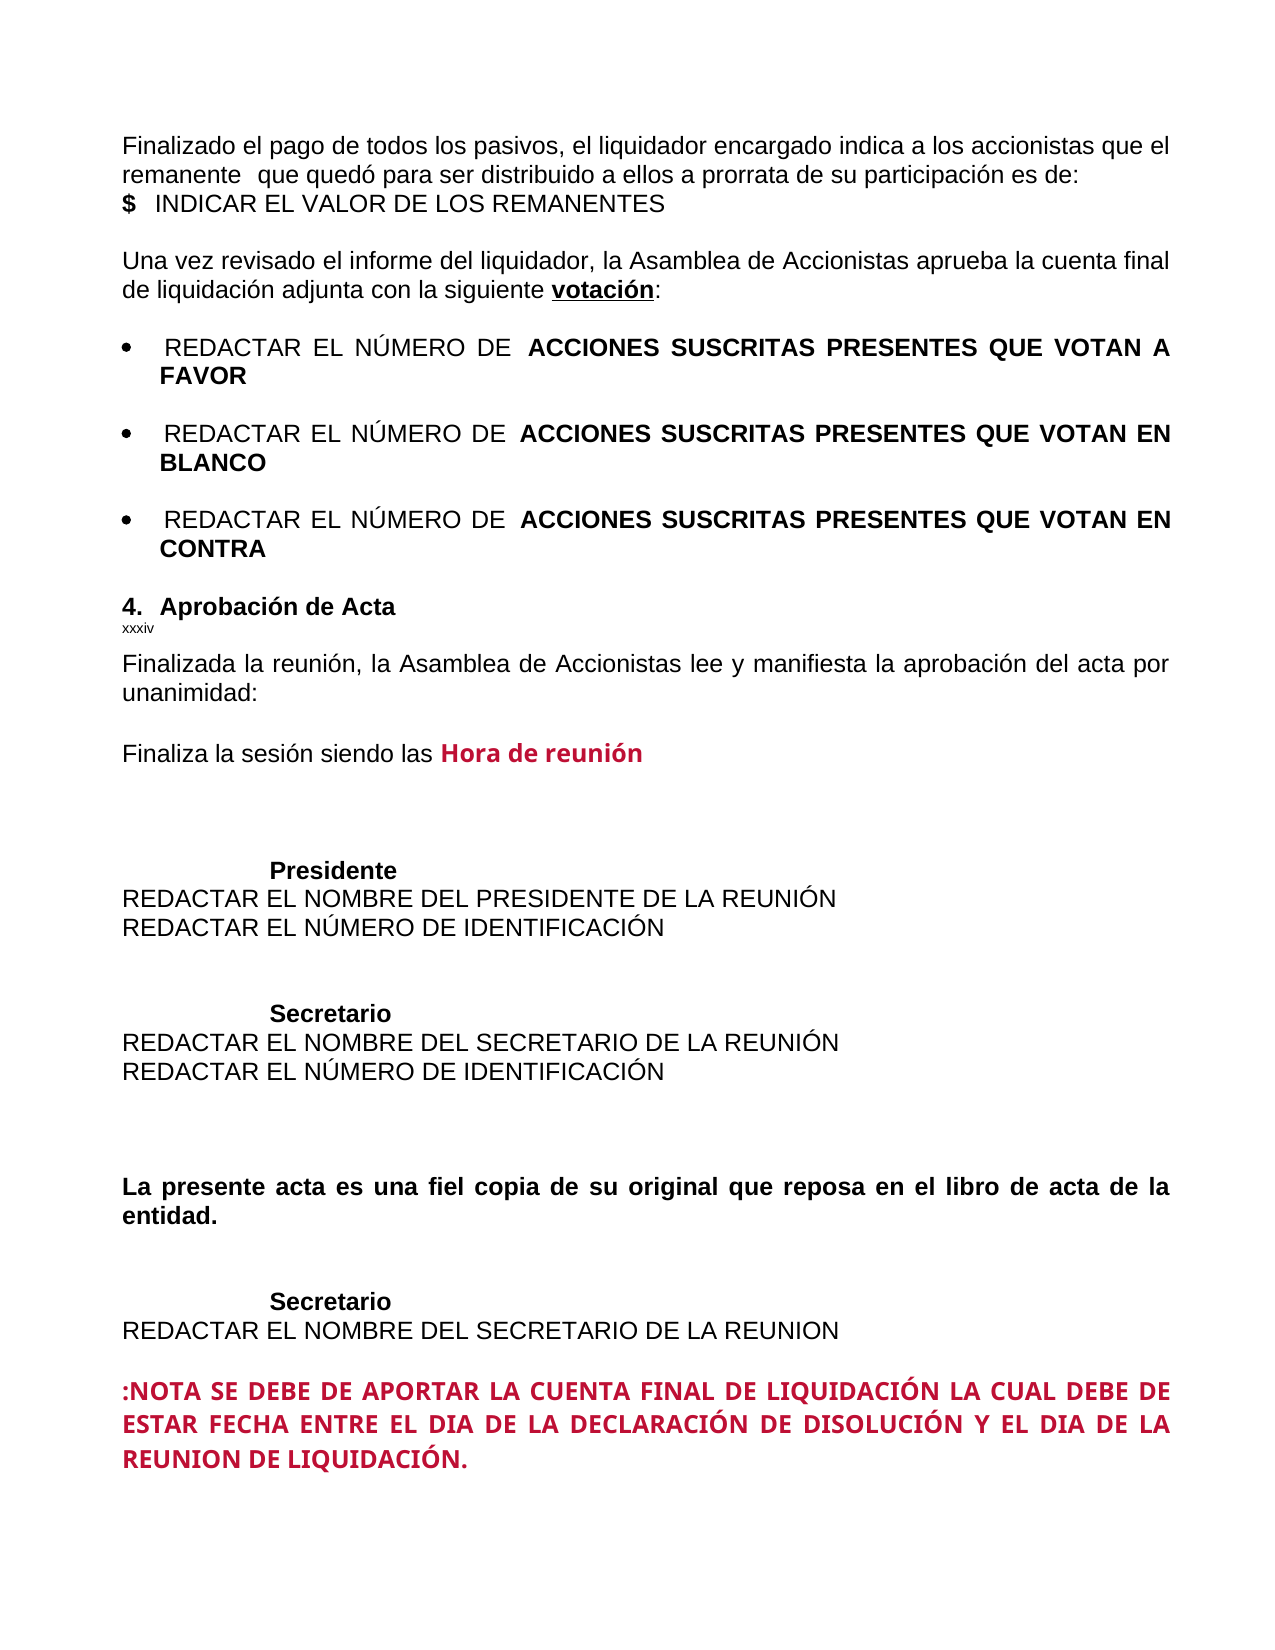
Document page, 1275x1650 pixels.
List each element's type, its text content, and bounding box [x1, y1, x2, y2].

text Secretario [196, 1287, 1172, 1316]
list ACCIONES SUSCRITAS PRESENTES QUE VOTAN EN BLANCO [122, 419, 1172, 476]
list ACCIONES SUSCRITAS PRESENTES QUE VOTAN EN CONTRA [122, 505, 1172, 563]
text Finalizado el pago de todos los pasivos, el liquidador encargado indica a los accionistas que el remanenteque quedó para ser distribuido a ellos a prorrata de su participación es de: [122, 131, 1172, 189]
text :NOTA SE DEBE DE APORTAR LA CUENTA FINAL DE LIQUIDACIÓN LA CUAL DEBE DE ESTAR FECHA ENTRE EL DIA DE LA DECLARACIÓN DE DISOLUCIÓN Y EL DIA DE LA REUNION DE LIQUIDACIÓN. [122, 1373, 1172, 1475]
text Secretario [196, 999, 1172, 1028]
text Presidente [196, 856, 1172, 884]
text La presente acta es una fiel copia de su original que reposa en el libro de acta de la entidad. [122, 1172, 1172, 1229]
text $ [122, 189, 1172, 217]
text Finalizada la reunión, la Asamblea de Accionistas lee y manifiesta la aprobación del acta por unanimidad: [122, 649, 1172, 707]
text Una vez revisado el informe del liquidador, la Asamblea de Accionistas aprueba la cuenta final de liquidación adjunta con la siguiente votación: [122, 246, 1172, 304]
list ACCIONES SUSCRITAS PRESENTES QUE VOTAN A FAVOR [122, 332, 1172, 390]
text Finaliza la sesión siendo las [122, 735, 1172, 769]
list Aprobación de Acta [122, 592, 1172, 620]
